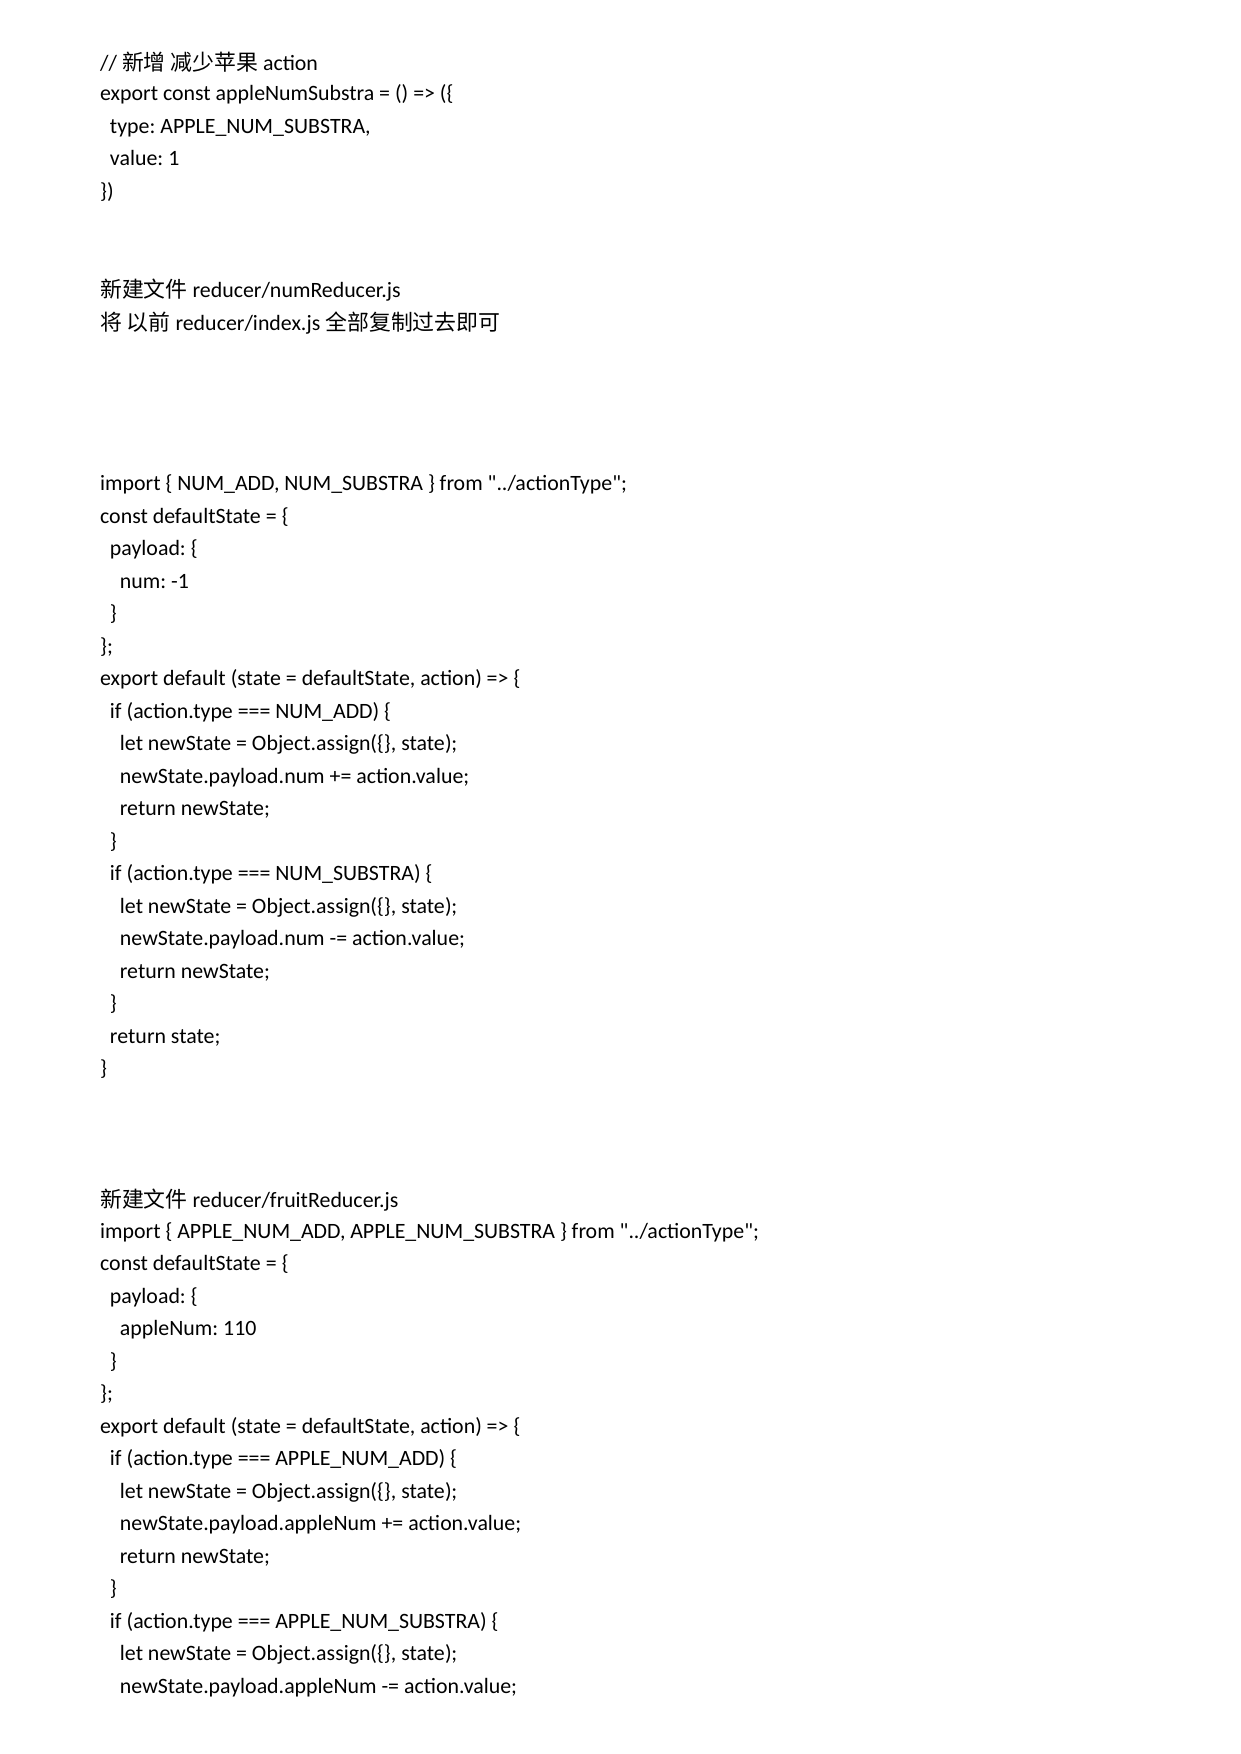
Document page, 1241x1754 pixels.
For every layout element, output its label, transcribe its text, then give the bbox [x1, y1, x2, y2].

text newState.payload.appleNum += action.value; [100, 1507, 1194, 1539]
text } [100, 1052, 1194, 1084]
text newState.payload.num -= action.value; [100, 922, 1194, 954]
text if (action.type === APPLE_NUM_ADD) { [100, 1442, 1194, 1474]
text let newState = Object.assign({}, state); [100, 889, 1194, 922]
text } [100, 1572, 1194, 1604]
text 新建文件 reducer/fruitReducer.js [100, 1182, 1194, 1214]
text 将 以前 reducer/index.js 全部复制过去即可 [100, 304, 1194, 337]
text return newState; [100, 792, 1194, 824]
text payload: { [100, 1279, 1194, 1312]
text }; [100, 1377, 1194, 1409]
text export const appleNumSubstra = () => ({ [100, 77, 1194, 109]
text if (action.type === NUM_ADD) { [100, 694, 1194, 727]
text value: 1 [100, 142, 1194, 174]
text newState.payload.appleNum -= action.value; [100, 1669, 1194, 1702]
text newState.payload.num += action.value; [100, 759, 1194, 792]
text export default (state = defaultState, action) => { [100, 662, 1194, 694]
text import { NUM_ADD, NUM_SUBSTRA } from "../actionType"; [100, 467, 1194, 499]
text } [100, 987, 1194, 1019]
text num: -1 [100, 564, 1194, 597]
text return newState; [100, 954, 1194, 987]
text payload: { [100, 532, 1194, 564]
text } [100, 597, 1194, 629]
text }; [100, 629, 1194, 662]
text let newState = Object.assign({}, state); [100, 1474, 1194, 1507]
text return newState; [100, 1539, 1194, 1572]
text import { APPLE_NUM_ADD, APPLE_NUM_SUBSTRA } from "../actionType"; [100, 1214, 1194, 1247]
text let newState = Object.assign({}, state); [100, 727, 1194, 759]
text } [100, 1344, 1194, 1377]
text }) [100, 174, 1194, 207]
text if (action.type === NUM_SUBSTRA) { [100, 857, 1194, 889]
text const defaultState = { [100, 1247, 1194, 1279]
text let newState = Object.assign({}, state); [100, 1637, 1194, 1669]
text return state; [100, 1019, 1194, 1052]
text const defaultState = { [100, 499, 1194, 532]
text 新建文件 reducer/numReducer.js [100, 272, 1194, 304]
text type: APPLE_NUM_SUBSTRA, [100, 109, 1194, 142]
text // 新增 减少苹果 action [100, 44, 1194, 77]
text if (action.type === APPLE_NUM_SUBSTRA) { [100, 1604, 1194, 1637]
text appleNum: 110 [100, 1312, 1194, 1344]
text } [100, 824, 1194, 857]
text export default (state = defaultState, action) => { [100, 1409, 1194, 1442]
